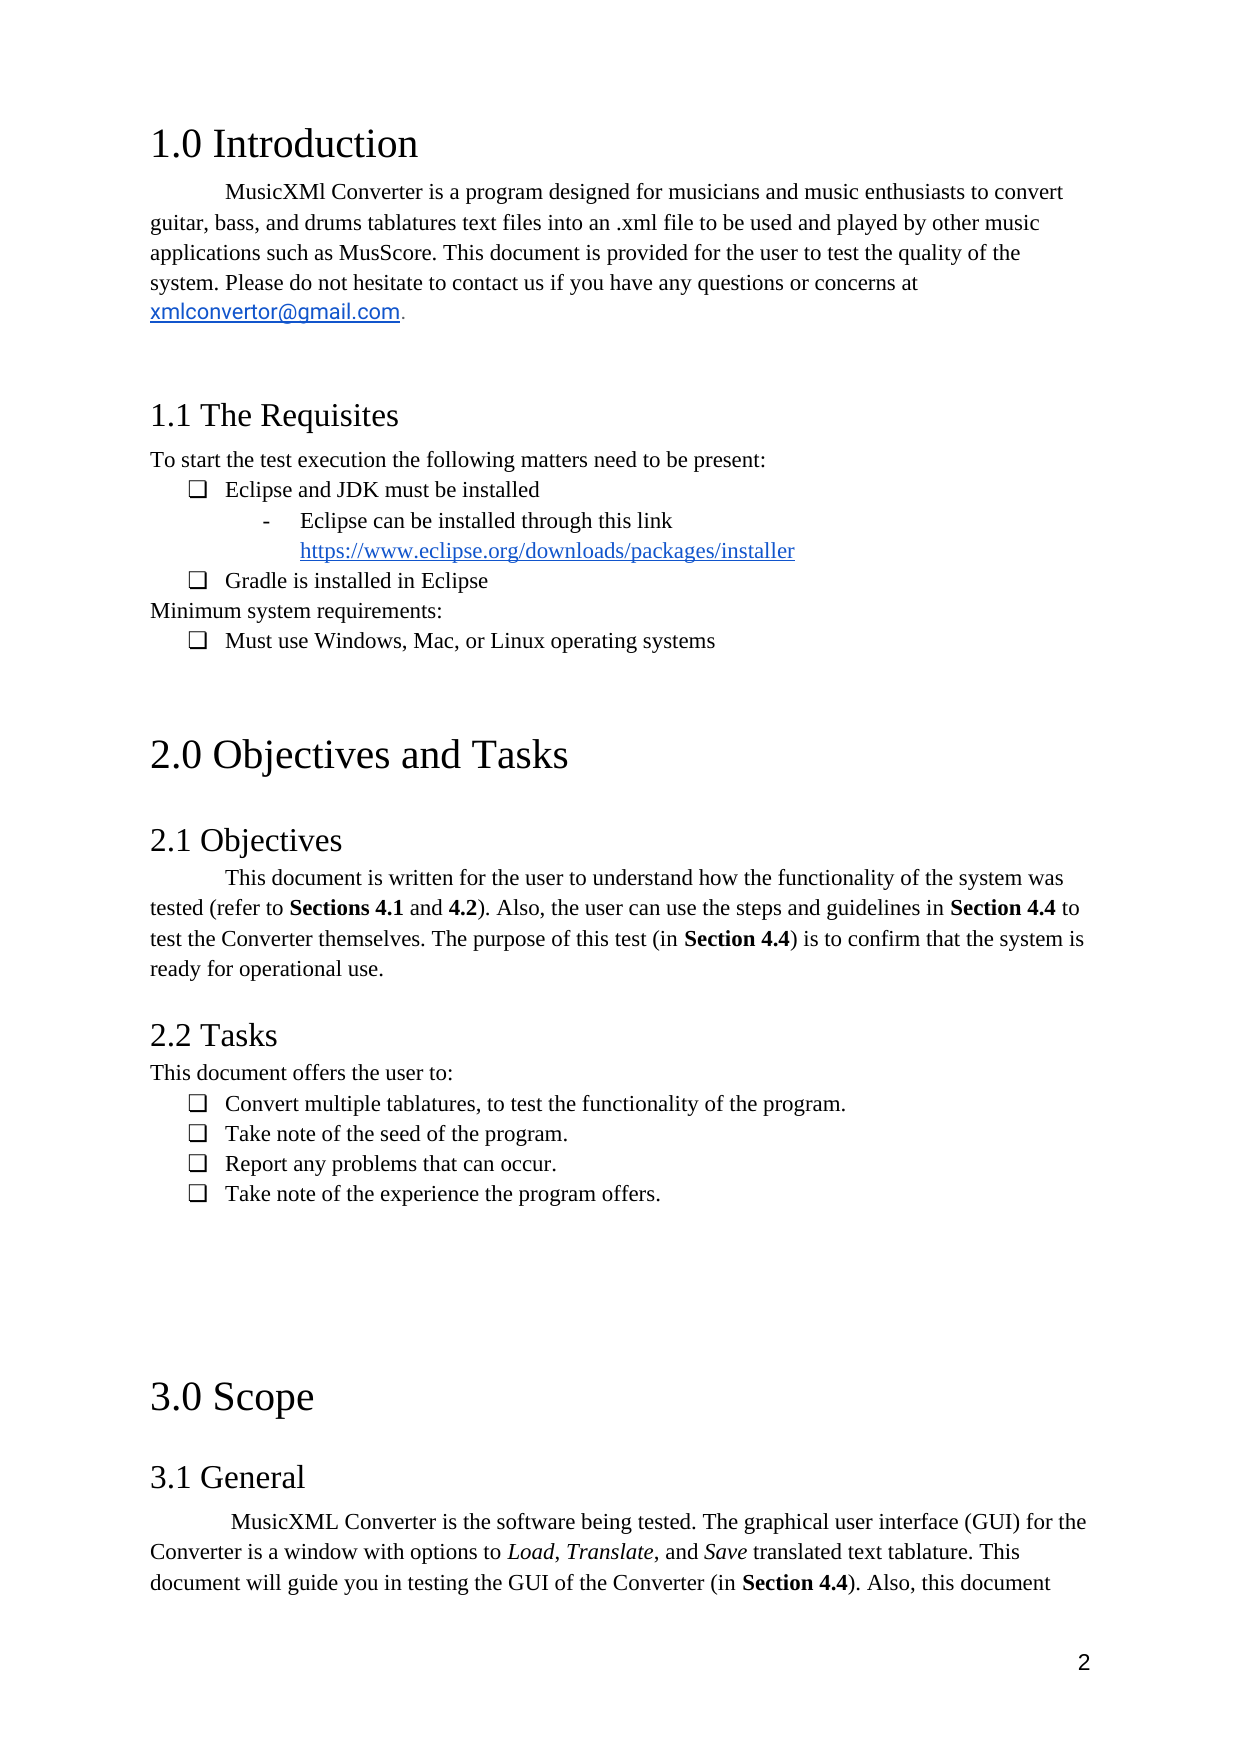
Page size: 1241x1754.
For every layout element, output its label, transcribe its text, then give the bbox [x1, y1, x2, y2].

text 2.2 Tasks [150, 1015, 1090, 1054]
list Convert multiple tablatures, to test the functionality of the program. [187, 1089, 1090, 1116]
list Report any problems that can occur. [187, 1150, 1090, 1176]
text 2.1 Objectives [150, 820, 1090, 858]
subtitle 3.0 Scope [150, 1372, 1090, 1420]
list Gradle is installed in Eclipse [187, 567, 1090, 593]
list Eclipse can be installed through this link https://www.eclipse.org/downloads/packages/installer [262, 507, 1090, 563]
text Minimum system requirements: [150, 597, 1090, 624]
text To start the test execution the following matters need to be present: [150, 446, 1090, 473]
list Take note of the seed of the program. [187, 1120, 1090, 1146]
text This document offers the user to: [150, 1059, 1090, 1086]
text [150, 1508, 1090, 1595]
list Take note of the experience the program offers. [187, 1180, 1090, 1207]
subtitle 1.0 Introduction [150, 118, 1090, 166]
list Eclipse and JDK must be installed [187, 476, 1090, 503]
subtitle 3.1 General [150, 1457, 1090, 1496]
text This document is written for the user to understand how the functionality of the system was tested (refer to Sections 4.1 and 4.2). Also, the user can use the steps and guidelines in Section 4.4 to test the Converter themselves. The purpose of this test (in Section 4.4) is to confirm that the system is ready for operational use. [150, 864, 1090, 981]
subtitle 1.1 The Requisites [150, 395, 1090, 434]
list Must use Windows, Mac, or Linux operating systems [187, 627, 1090, 654]
subtitle 2.0 Objectives and Tasks [150, 729, 1090, 777]
text MusicXMl Converter is a program designed for musicians and music enthusiasts to convert guitar, bass, and drums tablatures text files into an .xml file to be used and played by other music applications such as MusScore. This document is provided for the user to test the quality of the system. Please do not hesitate to contact us if you have any questions or concerns at xmlconvertor@gmail.com. [150, 178, 1090, 325]
